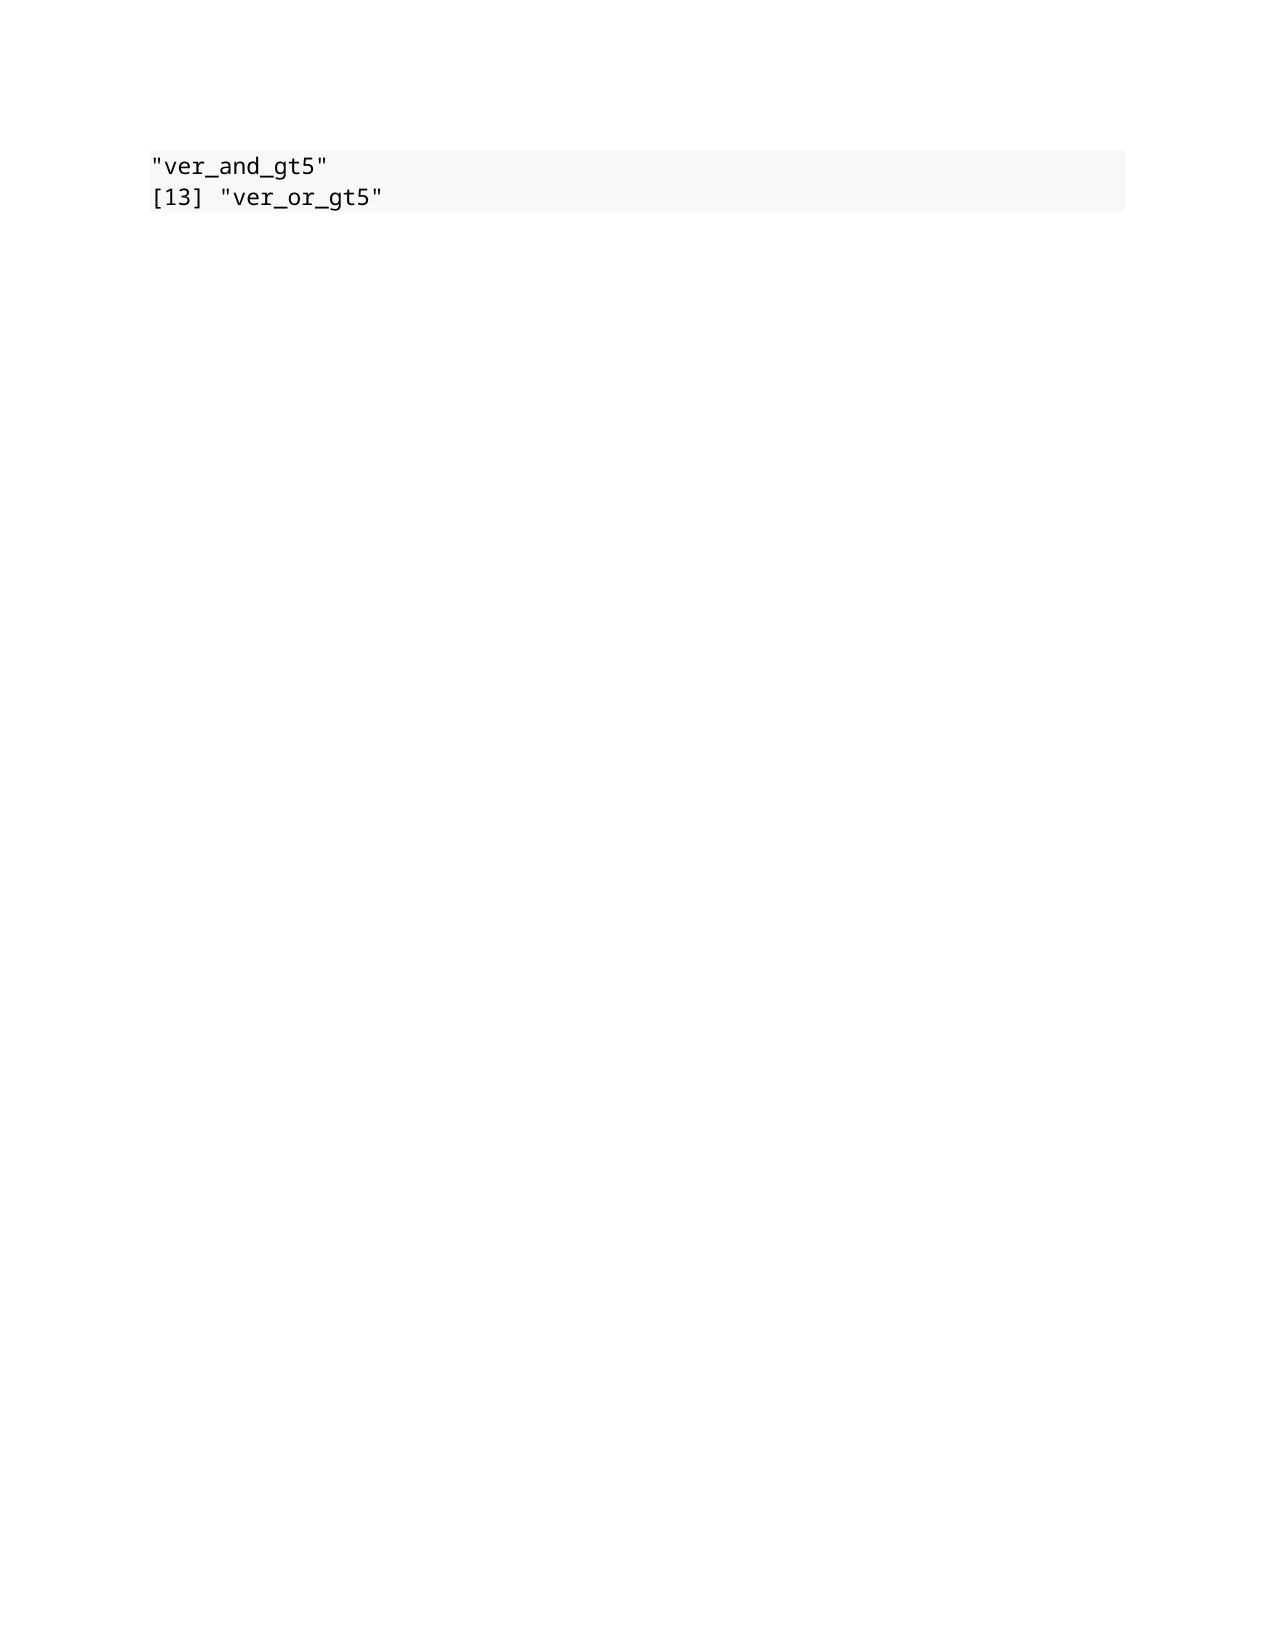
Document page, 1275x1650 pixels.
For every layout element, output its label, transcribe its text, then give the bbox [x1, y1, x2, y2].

text [1] "f" "fnm" "gt5" "heads" "iris" "need2render" [7] "nums" "profs" "set" "setver" "setver1" "ver_and_gt5" [13] "ver_or_gt5" [150, 150, 1125, 212]
